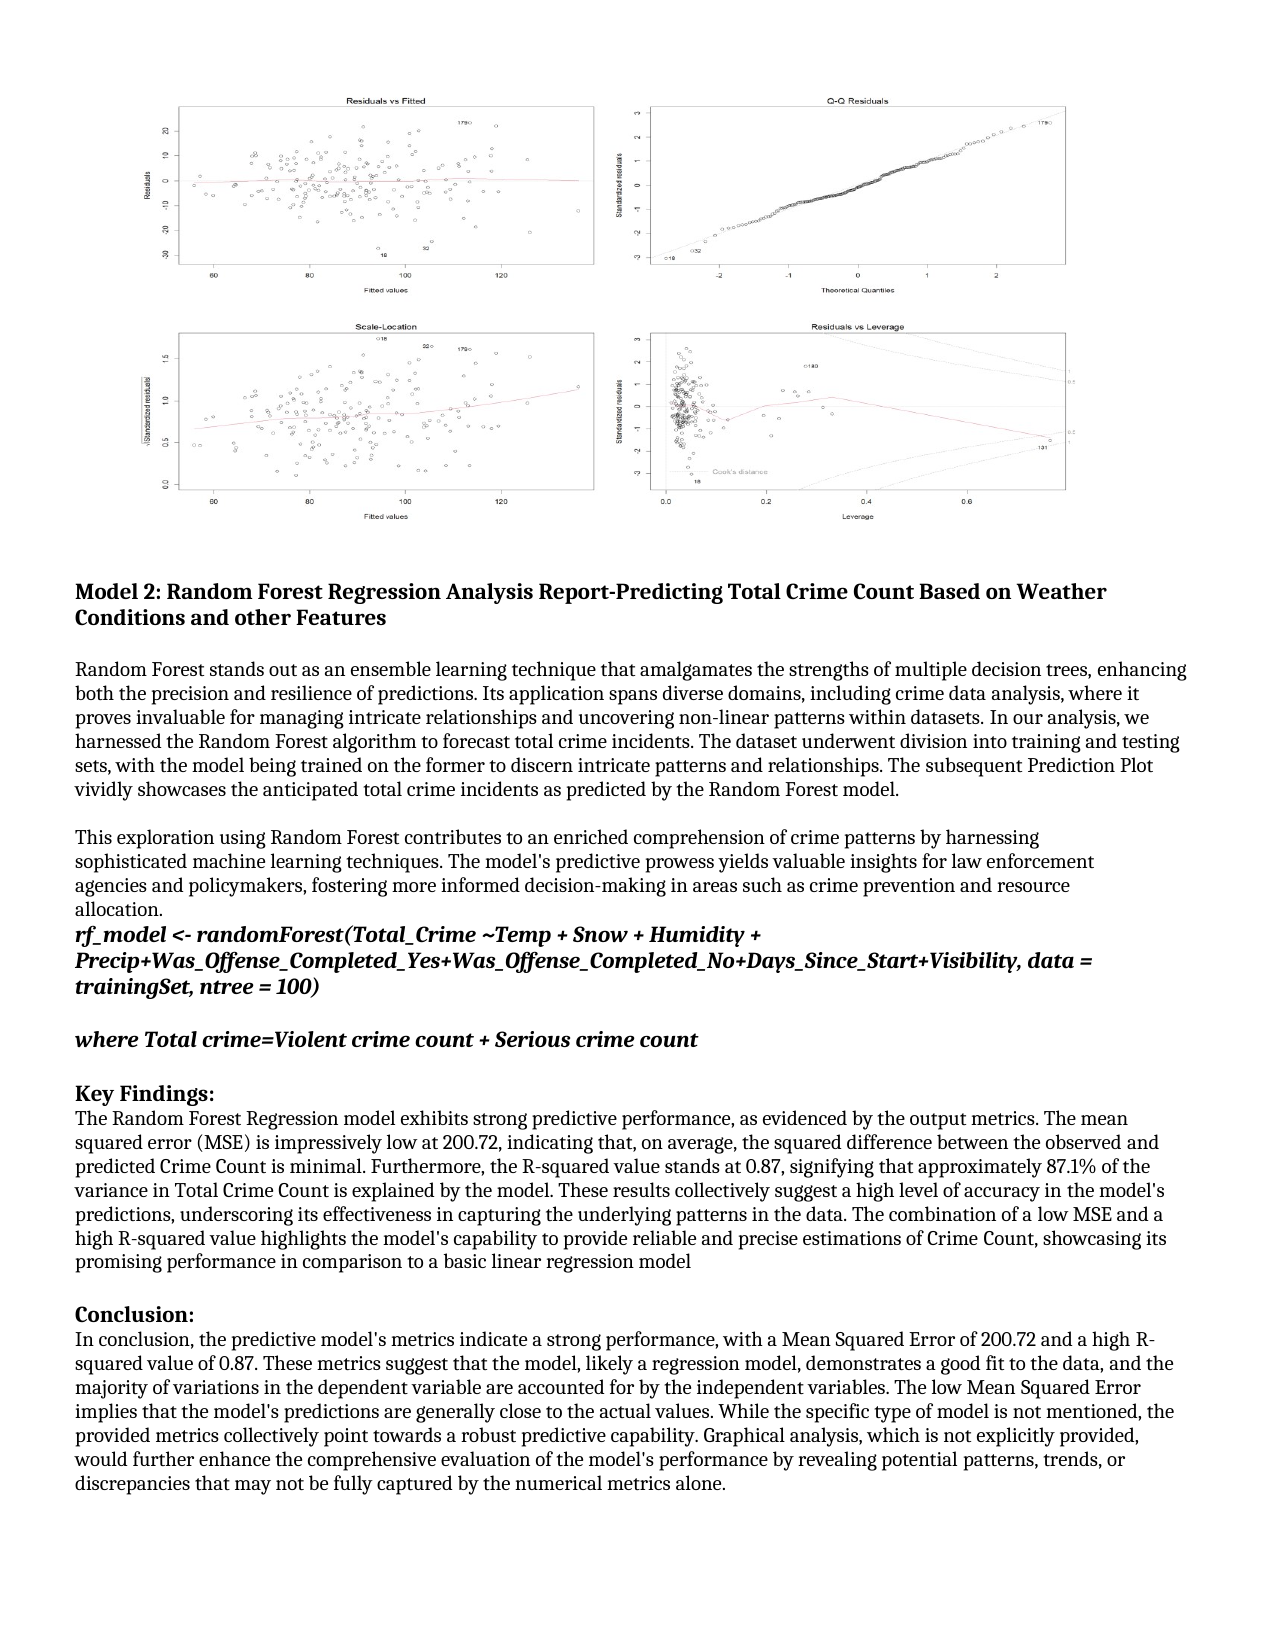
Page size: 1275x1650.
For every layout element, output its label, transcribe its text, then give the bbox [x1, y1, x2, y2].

text The Random Forest Regression model exhibits strong predictive performance, as evidenced by the output metrics. The mean squared error (MSE) is impressively low at 200.72, indicating that, on average, the squared difference between the observed and predicted Crime Count is minimal. Furthermore, the R-squared value stands at 0.87, signifying that approximately 87.1% of the variance in Total Crime Count is explained by the model. These results collectively suggest a high level of accuracy in the model's predictions, underscoring its effectiveness in capturing the underlying patterns in the data. The combination of a low MSE and a high R-squared value highlights the model's capability to provide reliable and precise estimations of Crime Count, showcasing its promising performance in comparison to a basic linear regression model [75, 1106, 1187, 1274]
text rf_model <- randomForest(Total_Crime ~Temp + Snow + Humidity + Precip+Was_Offense_Completed_Yes+Was_Offense_Completed_No+Days_Since_Start+Visibility, data = trainingSet, ntree = 100) [75, 921, 1212, 1001]
picture [141, 97, 1076, 520]
subtitle Key Findings: [75, 1080, 1212, 1106]
text In conclusion, the predictive model's metrics indicate a strong performance, with a Mean Squared Error of 200.72 and a high R-squared value of 0.87. These metrics suggest that the model, likely a regression model, demonstrates a good fit to the data, and the majority of variations in the dependent variable are accounted for by the independent variables. The low Mean Squared Error implies that the model's predictions are generally close to the actual values. While the specific type of model is not mentioned, the provided metrics collectively point towards a robust predictive capability. Graphical analysis, which is not explicitly provided, would further enhance the comprehensive evaluation of the model's performance by revealing potential patterns, trends, or discrepancies that may not be fully captured by the numerical metrics alone. [75, 1327, 1187, 1495]
subtitle Conclusion: [75, 1301, 1212, 1327]
text Model 2: Random Forest Regression Analysis Report-Predicting Total Crime Count Based on Weather Conditions and other Features [75, 579, 1137, 631]
text Random Forest stands out as an ensemble learning technique that amalgamates the strengths of multiple decision trees, enhancing both the precision and resilience of predictions. Its application spans diverse domains, including crime data analysis, where it proves invaluable for managing intricate relationships and uncovering non-linear patterns within datasets. In our analysis, we harnessed the Random Forest algorithm to forecast total crime incidents. The dataset underwent division into training and testing sets, with the model being trained on the former to discern intricate patterns and relationships. The subsequent Prediction Plot vividly showcases the anticipated total crime incidents as predicted by the Random Forest model. [75, 658, 1192, 802]
text where Total crime=Violent crime count + Serious crime count [75, 1027, 1212, 1053]
text This exploration using Random Forest contributes to an enriched comprehension of crime patterns by harnessing sophisticated machine learning techniques. The model's predictive prowess yields valuable insights for law enforcement agencies and policymakers, fostering more informed decision-making in areas such as crime prevention and resource allocation. [75, 826, 1155, 921]
